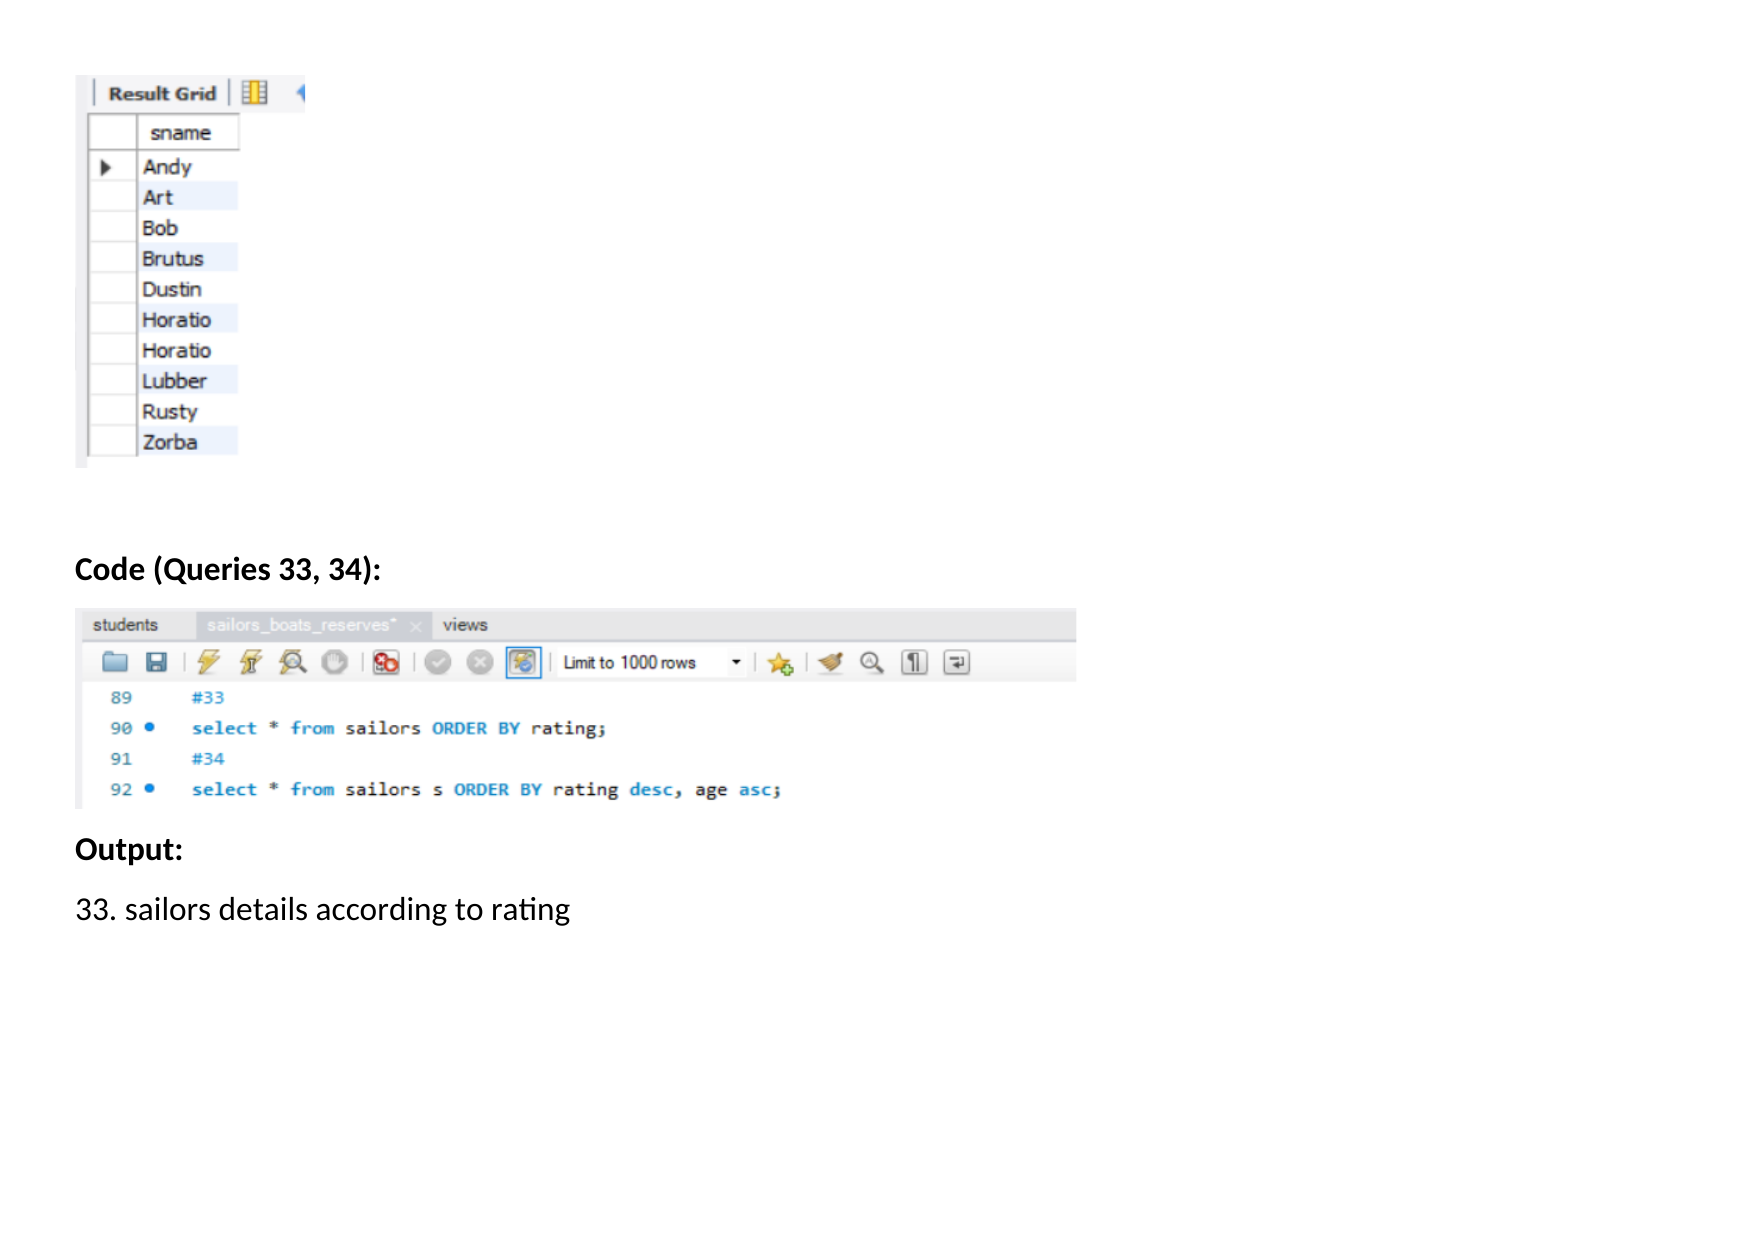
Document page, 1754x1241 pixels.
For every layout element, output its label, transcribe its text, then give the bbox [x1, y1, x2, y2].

picture [75, 608, 1077, 809]
text 33. sailors details according to rating [75, 888, 1679, 929]
text Code (Queries 33, 34): [75, 548, 1679, 589]
text Output: [75, 827, 1679, 868]
picture [75, 75, 306, 468]
